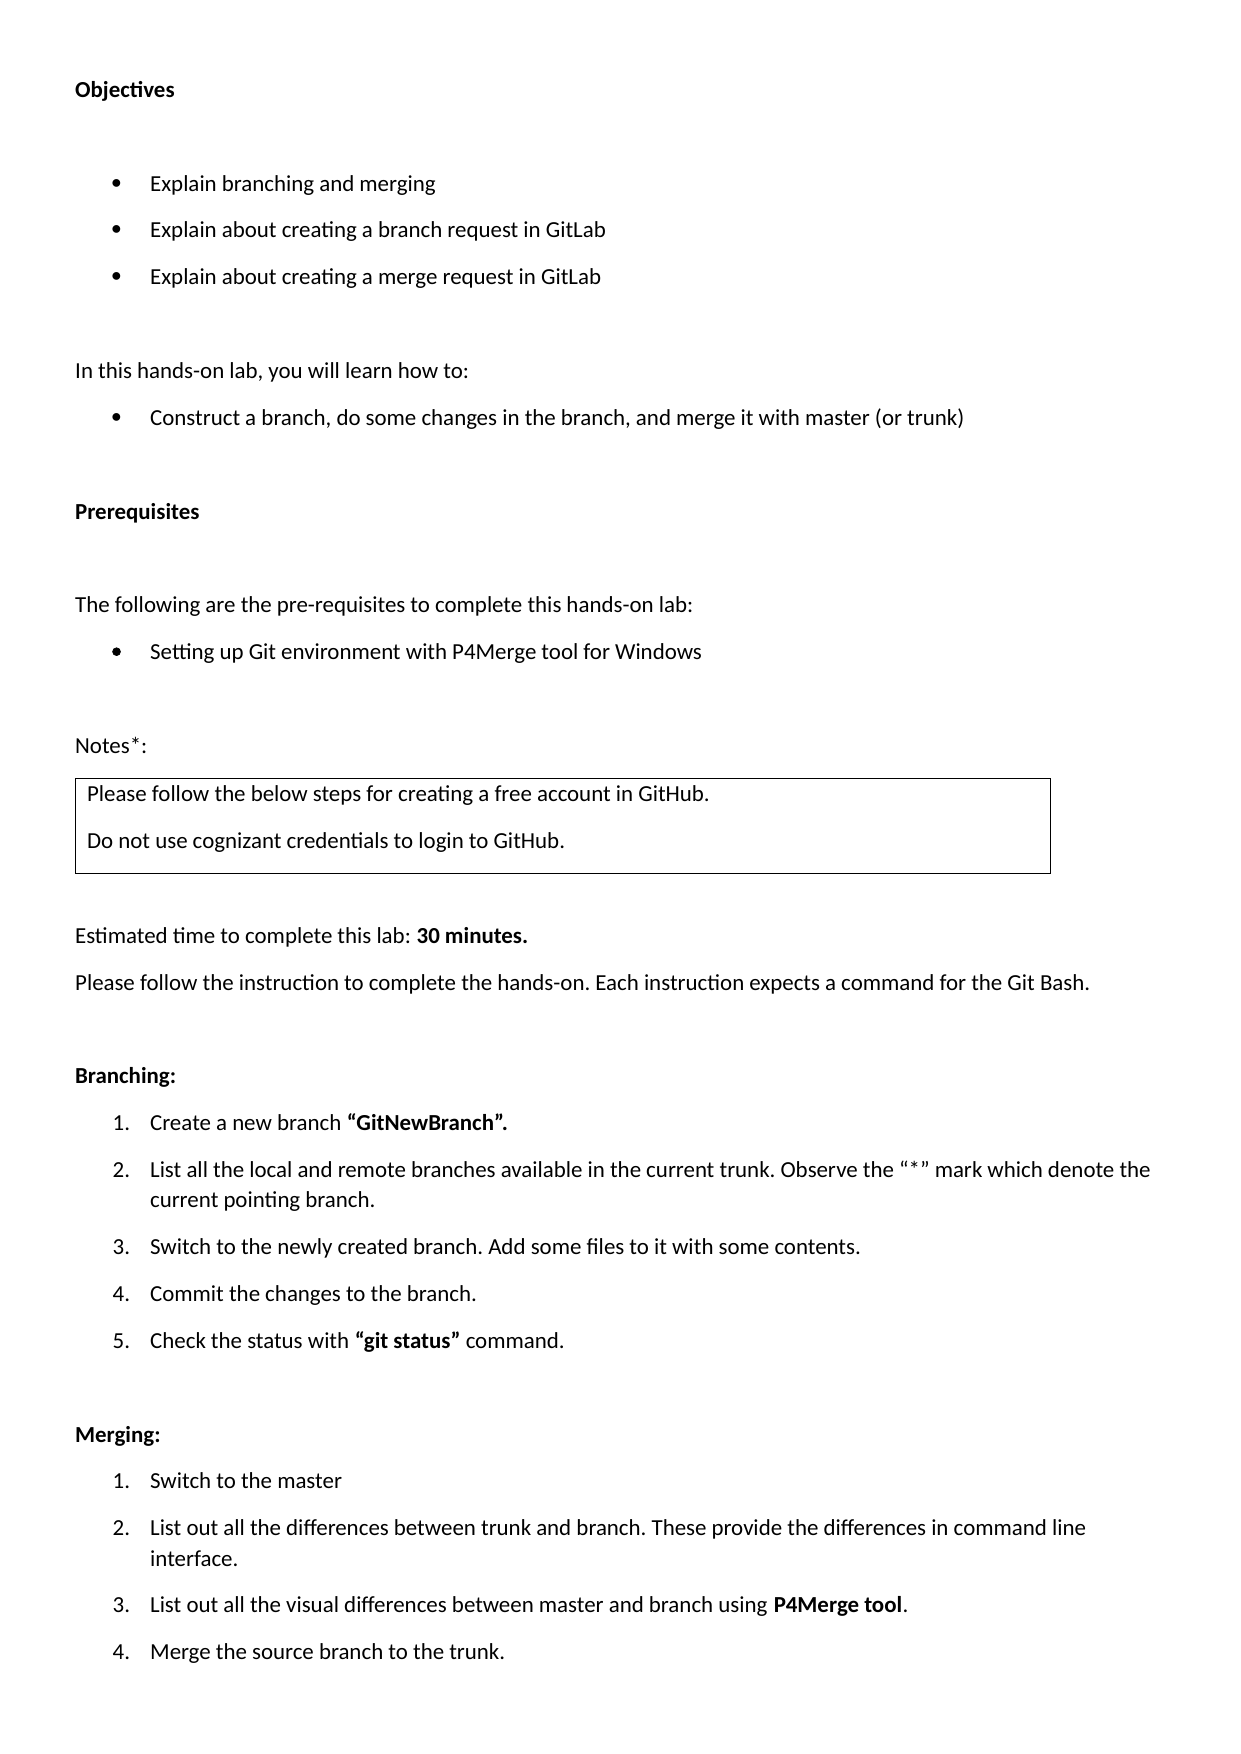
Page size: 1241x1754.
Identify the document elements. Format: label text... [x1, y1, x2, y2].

list Commit the changes to the branch. [112, 1279, 1165, 1307]
list Construct a branch, do some changes in the branch, and merge it with master (or trunk) [112, 403, 1165, 431]
text In this hands-on lab, you will learn how to: [75, 356, 1165, 384]
text The following are the pre-requisites to complete this hands-on lab: [75, 591, 1165, 619]
text Prerequisites [75, 497, 1165, 525]
list Merge the source branch to the trunk. [112, 1637, 1165, 1665]
text Please follow the instruction to complete the hands-on. Each instruction expects a command for the Git Bash. [75, 968, 1165, 996]
list List out all the differences between trunk and branch. These provide the differences in command line interface. [112, 1513, 1165, 1572]
list List all the local and remote branches available in the current trunk. Observe the “*” mark which denote the current pointing branch. [112, 1155, 1165, 1213]
list Explain branching and merging [112, 169, 1165, 197]
text Estimated time to complete this lab: 30 minutes. [75, 921, 1165, 949]
text Objectives [75, 75, 1165, 103]
text Merging: [75, 1420, 1165, 1448]
list List out all the visual differences between master and branch using P4Merge tool. [112, 1591, 1165, 1618]
list Explain about creating a branch request in GitLab [112, 216, 1165, 244]
list Check the status with “git status” command. [112, 1326, 1165, 1354]
text Branching: [75, 1061, 1165, 1089]
text Notes*: [75, 731, 1165, 759]
list Explain about creating a merge request in GitLab [112, 262, 1165, 291]
list Create a new branch “GitNewBranch”. [112, 1108, 1165, 1136]
list Switch to the newly created branch. Add some files to it with some contents. [112, 1232, 1165, 1260]
table_header Please follow the below steps for creating a free account in GitHub. Do not use cognizant credentials to login to GitHub. [76, 779, 1050, 873]
list Setting up Git environment with P4Merge tool for Windows [112, 637, 1165, 666]
list Switch to the master [112, 1467, 1165, 1494]
